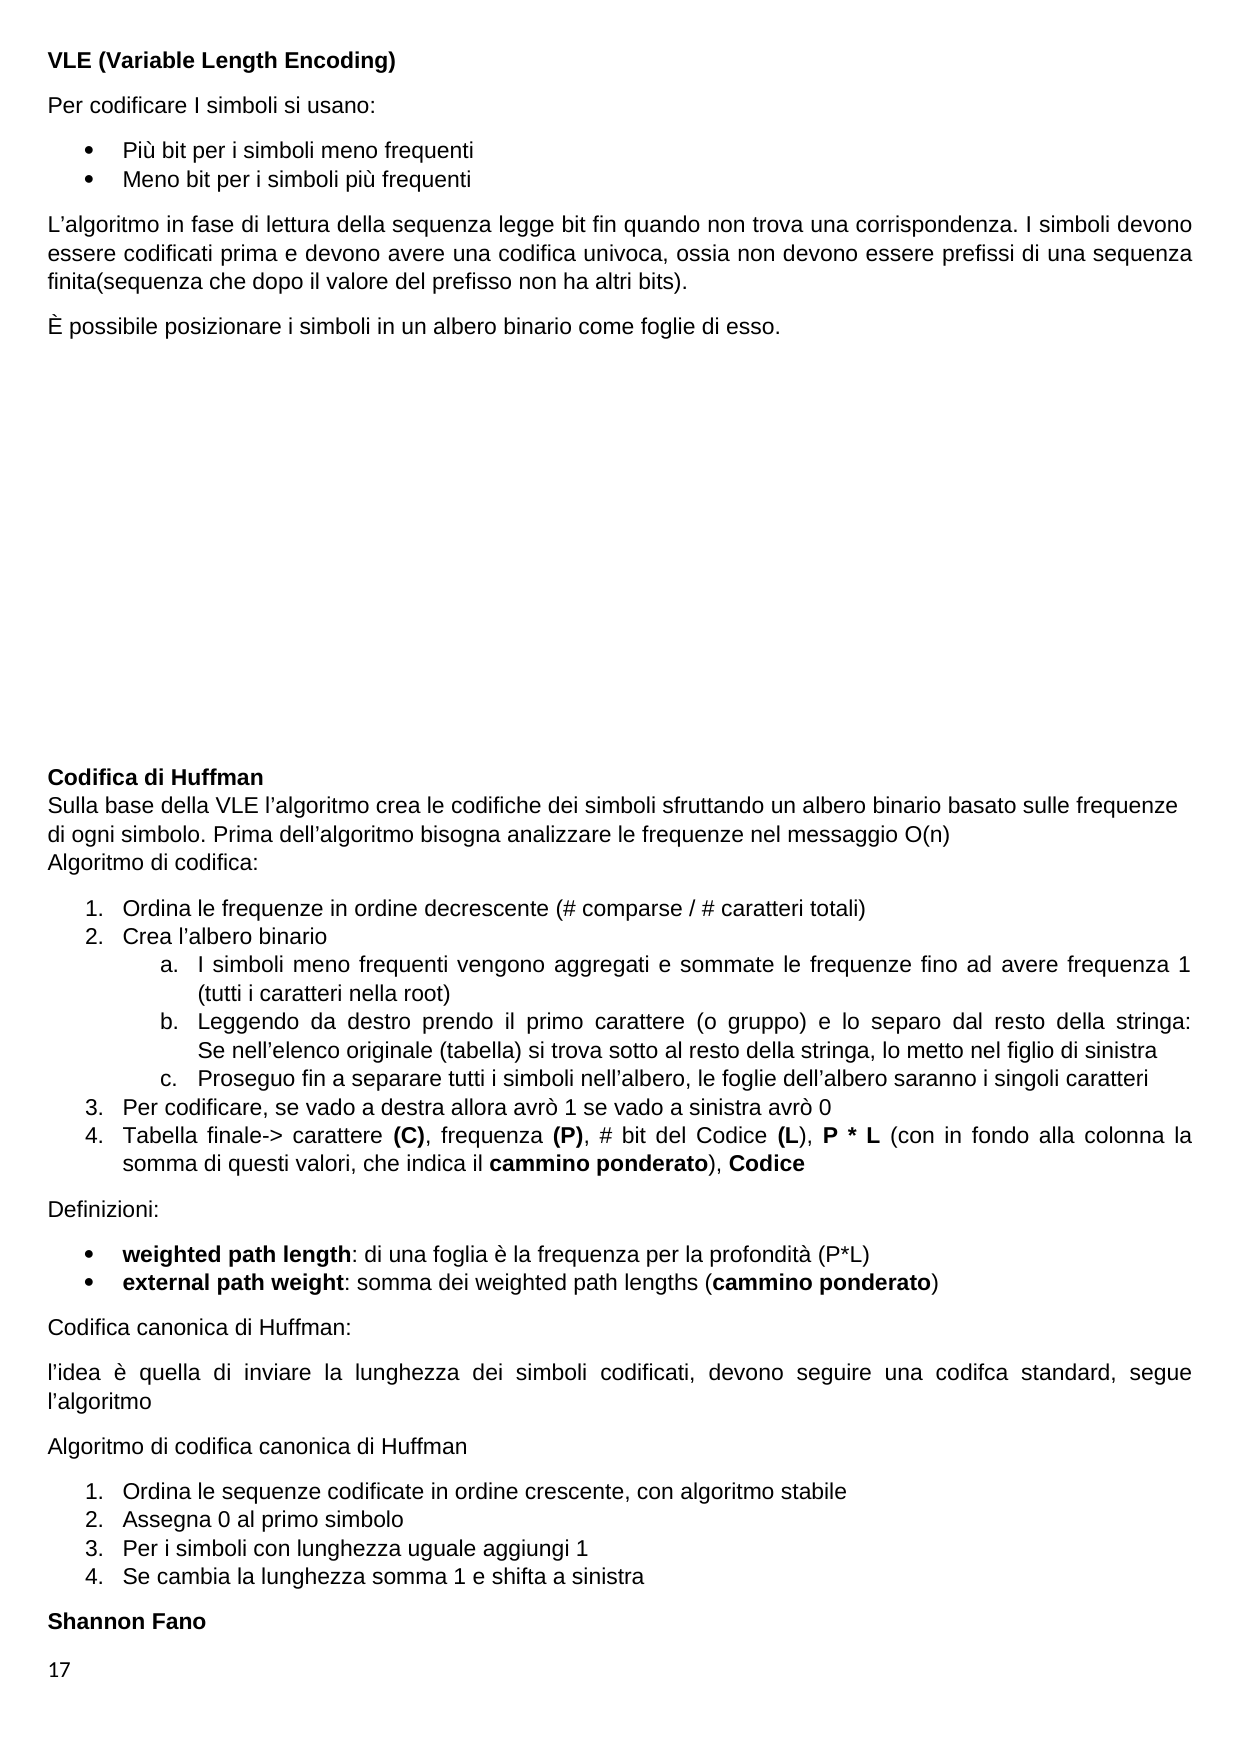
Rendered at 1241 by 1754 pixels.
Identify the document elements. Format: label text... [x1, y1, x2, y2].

list Per i simboli con lunghezza uguale aggiungi 1 [85, 1535, 1193, 1561]
list external path weight: somma dei weighted path lengths (cammino ponderato) [85, 1269, 1193, 1295]
text L’algoritmo in fase di lettura della sequenza legge bit fin quando non trova una corrispondenza. I simboli devono essere codificati prima e devono avere una codifica univoca, ossia non devono essere prefissi di una sequenza finita(sequenza che dopo il valore del prefisso non ha altri bits). [47, 211, 1193, 294]
list Ordina le sequenze codificate in ordine crescente, con algoritmo stabile [85, 1478, 1193, 1504]
list Meno bit per i simboli più frequenti [85, 166, 1193, 192]
text Per codificare I simboli si usano: [47, 92, 1193, 119]
text Definizioni: [47, 1196, 1193, 1222]
text VLE (Variable Length Encoding) [47, 47, 1193, 74]
list Crea l’albero binario [85, 923, 1193, 949]
list Tabella finale-> carattere (C), frequenza (P), # bit del Codice (L), P * L (con in fondo alla colonna la somma di questi valori, che indica il cammino ponderato), Codice [85, 1122, 1193, 1177]
text Shannon Fano [47, 1608, 1193, 1635]
text Algoritmo di codifica canonica di Huffman [47, 1433, 1193, 1459]
text l’idea è quella di inviare la lunghezza dei simboli codificati, devono seguire una codifca standard, segue l’algoritmo [47, 1359, 1193, 1414]
text Codifica canonica di Huffman: [47, 1314, 1193, 1341]
list weighted path length: di una foglia è la frequenza per la profondità (P*L) [85, 1241, 1193, 1267]
list Proseguo fin a separare tutti i simboli nell’albero, le foglie dell’albero saranno i singoli caratteri [160, 1065, 1193, 1091]
list Più bit per i simboli meno frequenti [85, 137, 1193, 164]
list I simboli meno frequenti vengono aggregati e sommate le frequenze fino ad avere frequenza 1 (tutti i caratteri nella root) [160, 951, 1193, 1006]
list Leggendo da destro prendo il primo carattere (o gruppo) e lo separo dal resto della stringa: Se nell’elenco originale (tabella) si trova sotto al resto della stringa, lo metto nel figlio di sinistra [160, 1008, 1193, 1063]
list Per codificare, se vado a destra allora avrò 1 se vado a sinistra avrò 0 [85, 1093, 1193, 1120]
list Se cambia la lunghezza somma 1 e shifta a sinistra [85, 1563, 1193, 1589]
list Assegna 0 al primo simbolo [85, 1506, 1193, 1533]
list Ordina le frequenze in ordine decrescente (# comparse / # caratteri totali) [85, 894, 1193, 921]
text È possibile posizionare i simboli in un albero binario come foglie di esso. [47, 313, 1193, 339]
text Codifica di Huffman Sulla base della VLE l’algoritmo crea le codifiche dei simboli sfruttando un albero binario basato sulle frequenze di ogni simbolo. Prima dell’algoritmo bisogna analizzare le frequenze nel messaggio O(n) Algoritmo di codifica: [47, 764, 1193, 876]
